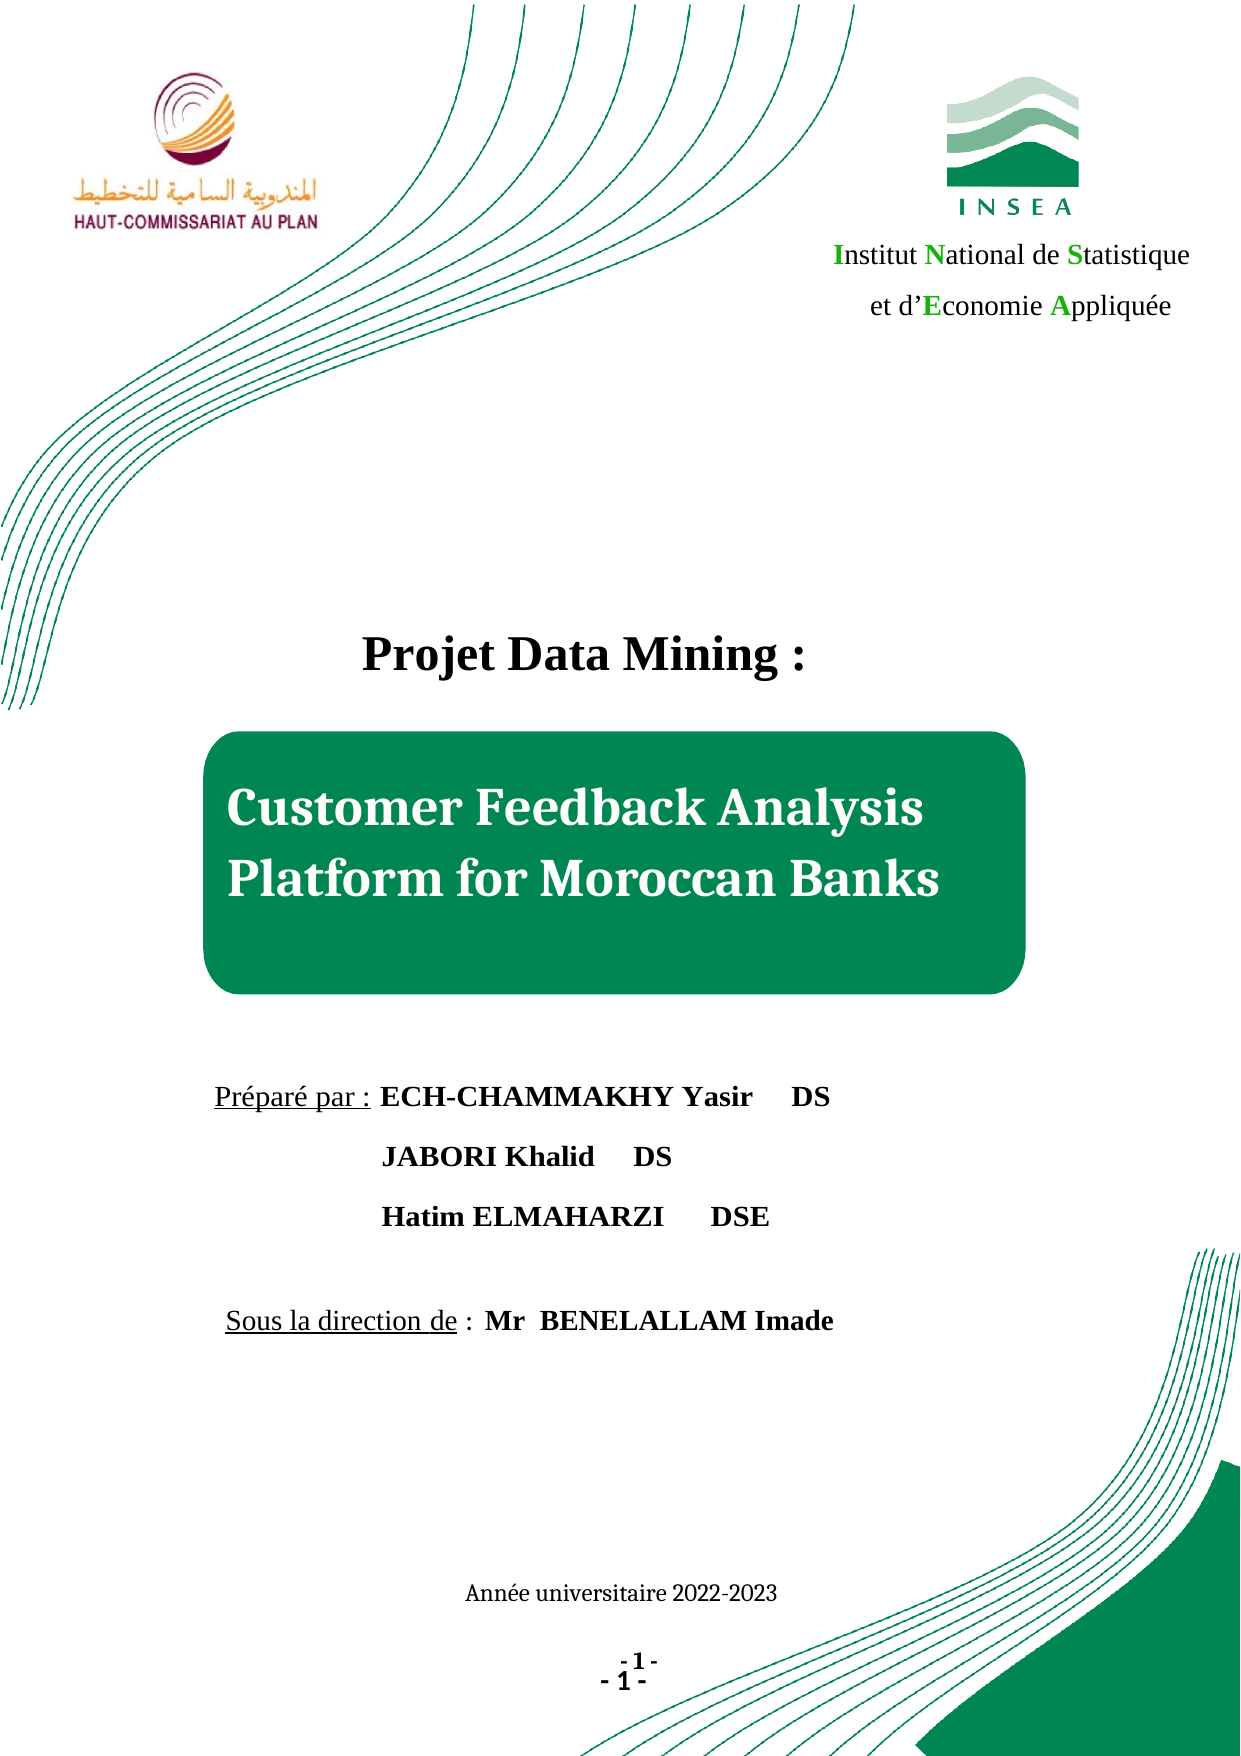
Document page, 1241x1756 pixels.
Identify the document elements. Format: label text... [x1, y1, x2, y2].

subtitle Année universitaire 2022-2023 [160, 1578, 1081, 1607]
picture [575, 1247, 1241, 1756]
text JABORI Khalid DS [381, 1139, 1079, 1173]
text et d’Economie Appliquée [841, 288, 1200, 321]
text Sous la direction de : Mr BENELALLAM Imade [0, 1302, 1111, 1338]
text Hatim ELMAHARZI DSE [381, 1199, 1079, 1233]
text Institut National de Statistique [823, 237, 1200, 271]
text Préparé par : ECH-CHAMMAKHY Yasir DS [160, 1079, 1079, 1112]
picture [947, 76, 1079, 215]
text Projet Data Mining : [67, 624, 1211, 681]
picture [0, 3, 855, 711]
